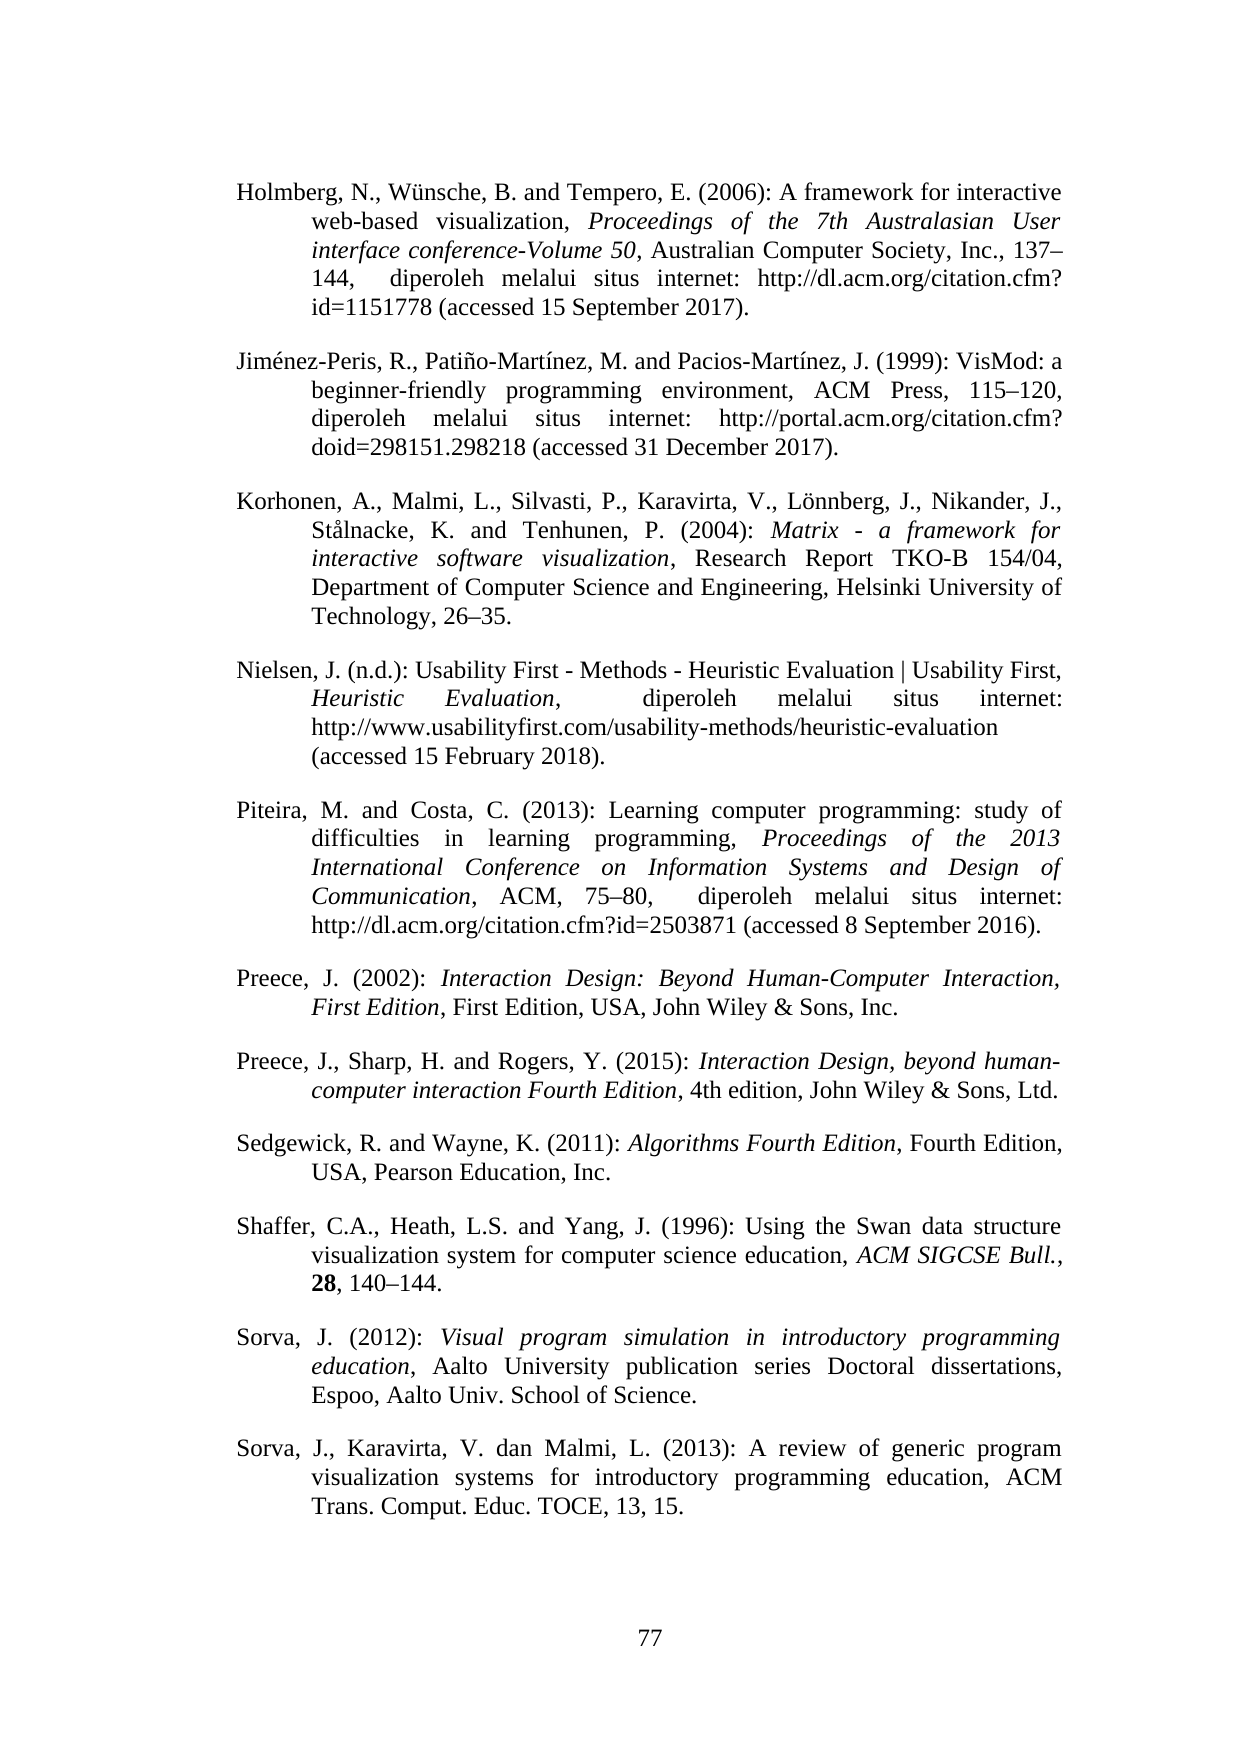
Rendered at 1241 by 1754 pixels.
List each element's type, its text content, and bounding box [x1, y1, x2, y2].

text Preece, J., Sharp, H. and Rogers, Y. (2015): Interaction Design, beyond human-computer interaction Fourth Edition, 4th edition, John Wiley & Sons, Ltd. [236, 1046, 1063, 1103]
text Sorva, J. (2012): Visual program simulation in introductory programming education, Aalto University publication series Doctoral dissertations, Espoo, Aalto Univ. School of Science. [236, 1322, 1063, 1408]
text Piteira, M. and Costa, C. (2013): Learning computer programming: study of difficulties in learning programming, Proceedings of the 2013 International Conference on Information Systems and Design of Communication, ACM, 75–80, diperoleh melalui situs internet: http://dl.acm.org/citation.cfm?id=2503871 (accessed 8 September 2016). [236, 795, 1063, 938]
text Nielsen, J. (n.d.): Usability First - Methods - Heuristic Evaluation | Usability First, Heuristic Evaluation, diperoleh melalui situs internet: http://www.usabilityfirst.com/usability-methods/heuristic-evaluation (accessed 15 February 2018). [236, 655, 1063, 770]
text Shaffer, C.A., Heath, L.S. and Yang, J. (1996): Using the Swan data structure visualization system for computer science education, ACM SIGCSE Bull., 28, 140–144. [236, 1211, 1063, 1297]
text Holmberg, N., Wünsche, B. and Tempero, E. (2006): A framework for interactive web-based visualization, Proceedings of the 7th Australasian User interface conference-Volume 50, Australian Computer Society, Inc., 137–144, diperoleh melalui situs internet: http://dl.acm.org/citation.cfm?id=1151778 (accessed 15 September 2017). [236, 177, 1063, 321]
text Preece, J. (2002): Interaction Design: Beyond Human-Computer Interaction, First Edition, First Edition, USA, John Wiley & Sons, Inc. [236, 963, 1063, 1021]
text Korhonen, A., Malmi, L., Silvasti, P., Karavirta, V., Lönnberg, J., Nikander, J., Stålnacke, K. and Tenhunen, P. (2004): Matrix - a framework for interactive software visualization, Research Report TKO-B 154/04, Department of Computer Science and Engineering, Helsinki University of Technology, 26–35. [236, 486, 1063, 630]
text Jiménez-Peris, R., Patiño-Martínez, M. and Pacios-Martínez, J. (1999): VisMod: a beginner-friendly programming environment, ACM Press, 115–120, diperoleh melalui situs internet: http://portal.acm.org/citation.cfm?doid=298151.298218 (accessed 31 December 2017). [236, 346, 1063, 461]
text Sorva, J., Karavirta, V. dan Malmi, L. (2013): A review of generic program visualization systems for introductory programming education, ACM Trans. Comput. Educ. TOCE, 13, 15. [236, 1433, 1063, 1520]
text Sedgewick, R. and Wayne, K. (2011): Algorithms Fourth Edition, Fourth Edition, USA, Pearson Education, Inc. [236, 1128, 1063, 1186]
